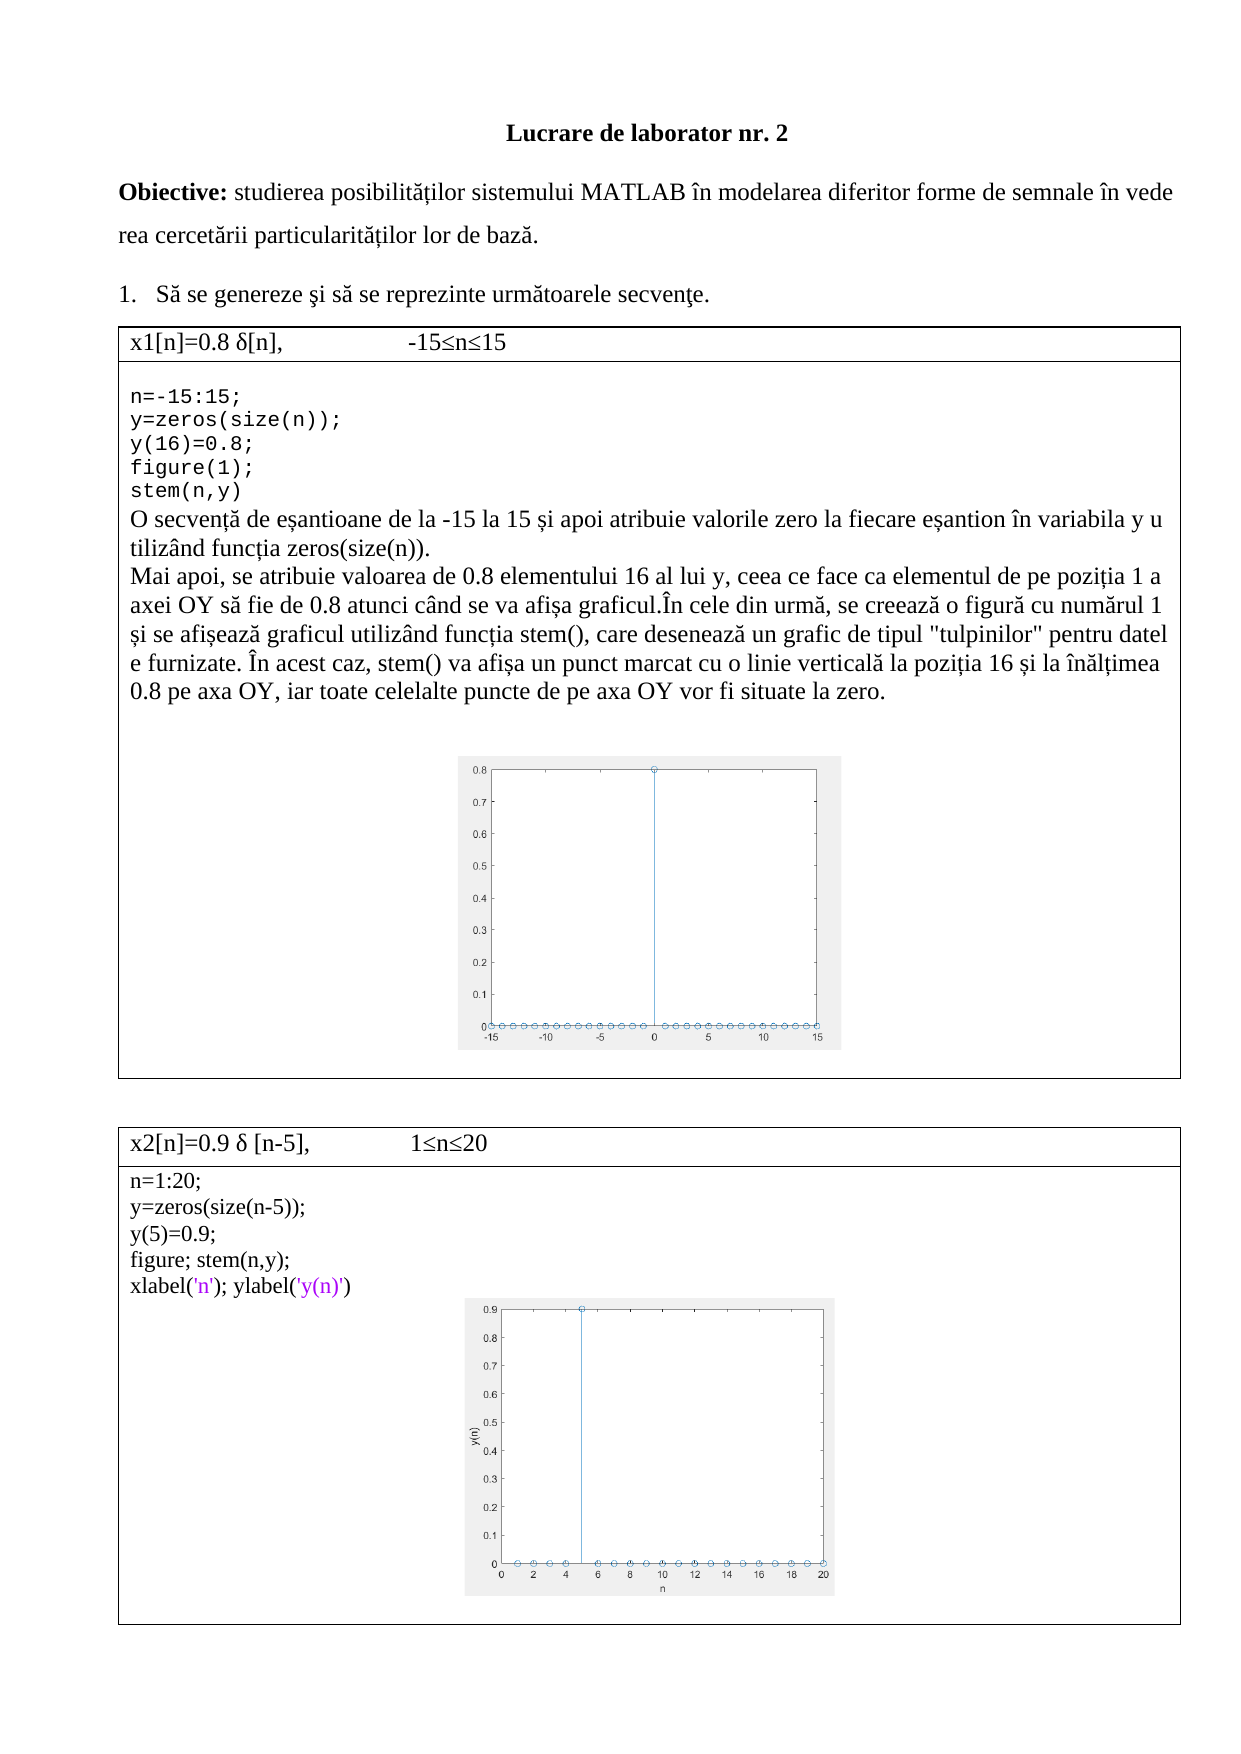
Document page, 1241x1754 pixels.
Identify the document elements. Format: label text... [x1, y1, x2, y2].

text Lucrare de laborator nr. 2 [118, 118, 1176, 147]
table_header x2[n]=0.9 δ [n-5], 1≤n≤20 [119, 1128, 1180, 1166]
table_header x1[n]=0.8 δ[n], -15≤n≤15 [119, 328, 1180, 361]
picture [464, 1298, 835, 1596]
table_cell n=1:20; y=zeros(size(n-5)); y(5)=0.9; figure; stem(n,y); xlabel('n'); ylabel('y(n)') [119, 1167, 1180, 1624]
text Obiective: studierea posibilităților sistemului MATLAB în modelarea diferitor forme de semnale în vederea cercetării particularităților lor de bază. [118, 177, 1176, 249]
list Să se genereze şi să se reprezinte următoarele secvenţe. [118, 279, 1181, 307]
table_cell n=-15:15; y=zeros(size(n)); y(16)=0.8; figure(1); stem(n,y) O secvență de eșantioane de la -15 la 15 și apoi atribuie valorile zero la fiecare eșantion în variabila y utilizând funcția zeros(size(n)). Mai apoi, se atribuie valoarea de 0.8 elementului 16 al lui y, ceea ce face ca elementul de pe poziția 1 a axei OY să fie de 0.8 atunci când se va afișa graficul.În cele din urmă, se creează o figură cu numărul 1 și se afișează graficul utilizând funcția stem(), care desenează un grafic de tipul "tulpinilor" pentru datele furnizate. În acest caz, stem() va afișa un punct marcat cu o linie verticală la poziția 16 și la înălțimea 0.8 pe axa OY, iar toate celelalte puncte de pe axa OY vor fi situate la zero. [119, 362, 1180, 1078]
picture [457, 756, 842, 1050]
